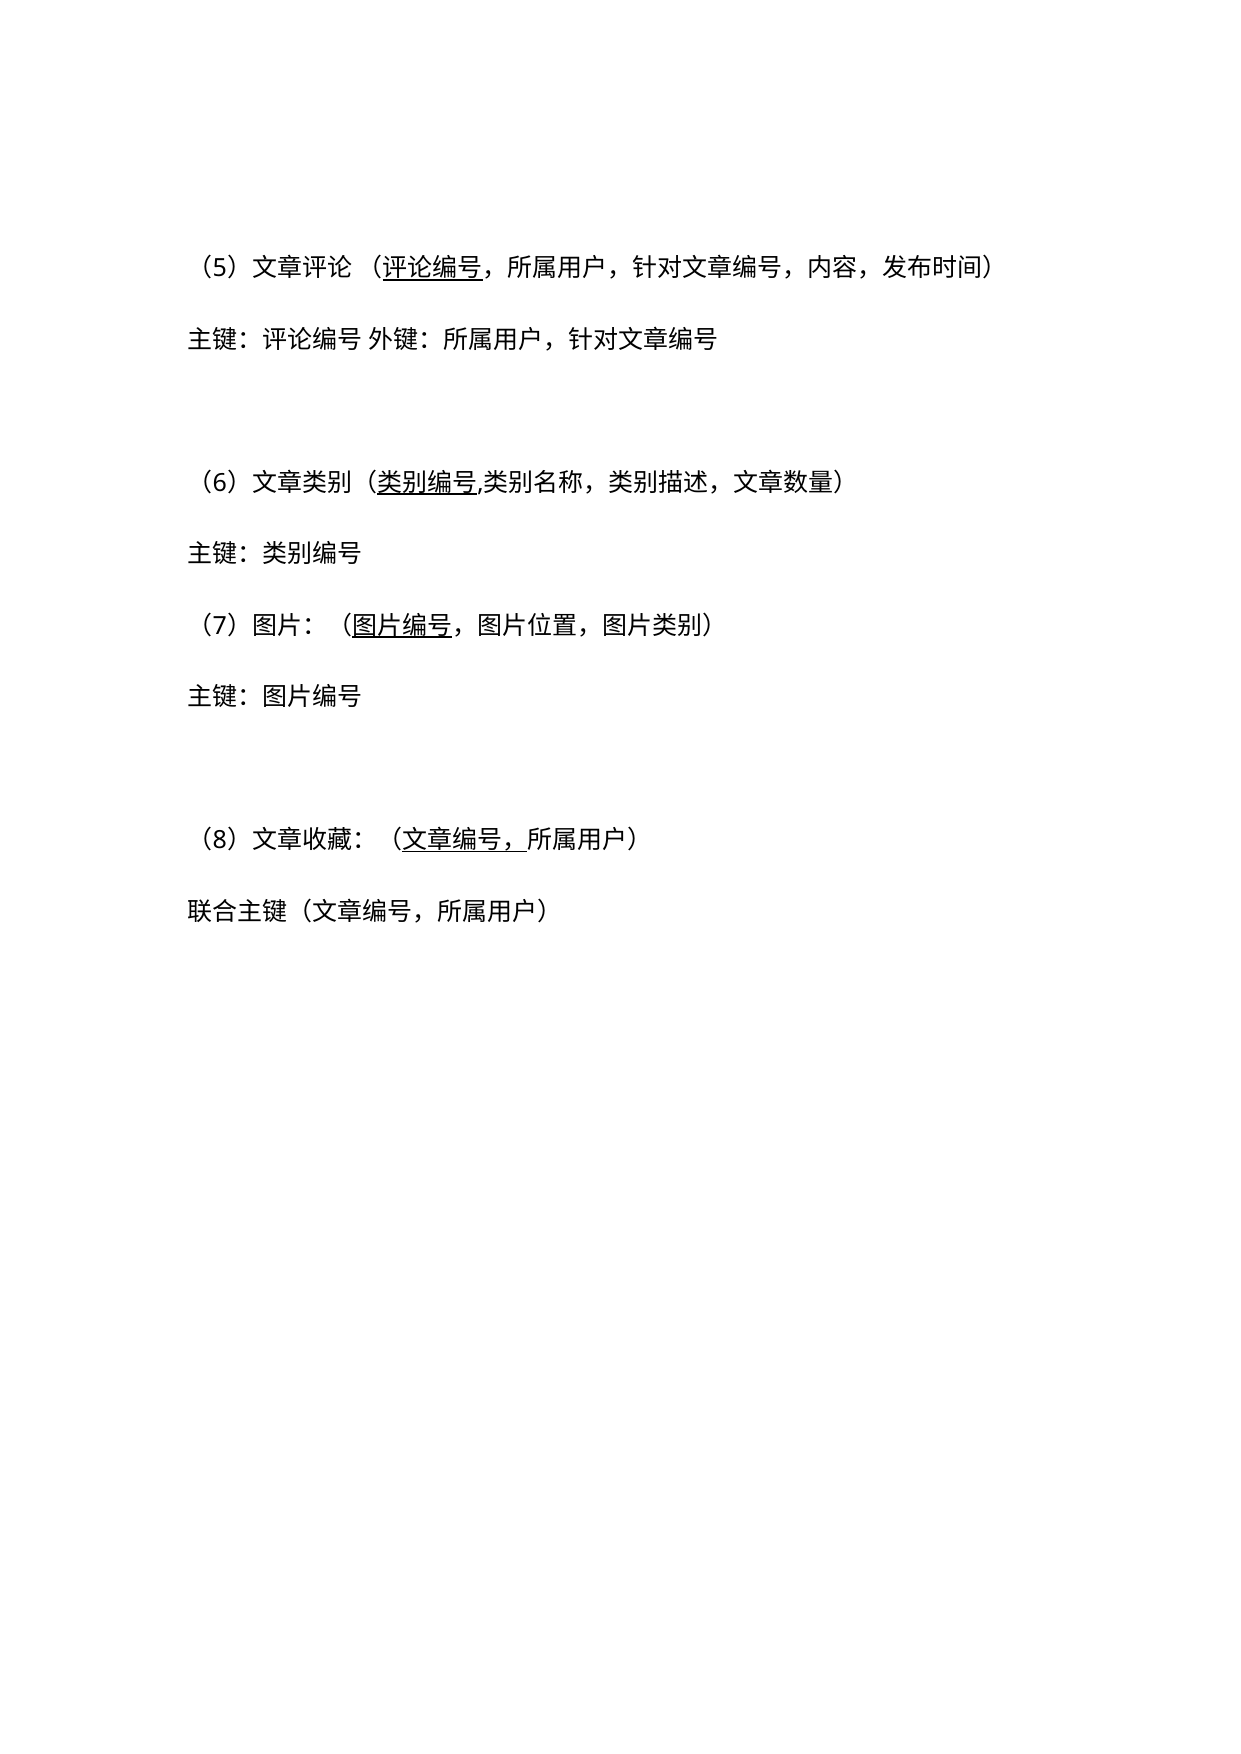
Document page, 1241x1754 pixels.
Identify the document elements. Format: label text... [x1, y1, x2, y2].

list 文章类别（类别编号,类别名称，类别描述，文章数量） [187, 448, 1053, 513]
text 主键：评论编号 外键：所属用户，针对文章编号 [187, 305, 1053, 370]
list 文章评论 （评论编号，所属用户，针对文章编号，内容，发布时间） [187, 233, 1053, 298]
list 图片：（图片编号，图片位置，图片类别） [187, 591, 1053, 656]
text 主键：图片编号 [187, 662, 1053, 727]
text 联合主键（文章编号，所属用户） [187, 877, 1053, 942]
list 文章收藏：（文章编号，所属用户） [187, 805, 1053, 870]
text 主键：类别编号 [187, 519, 1053, 584]
